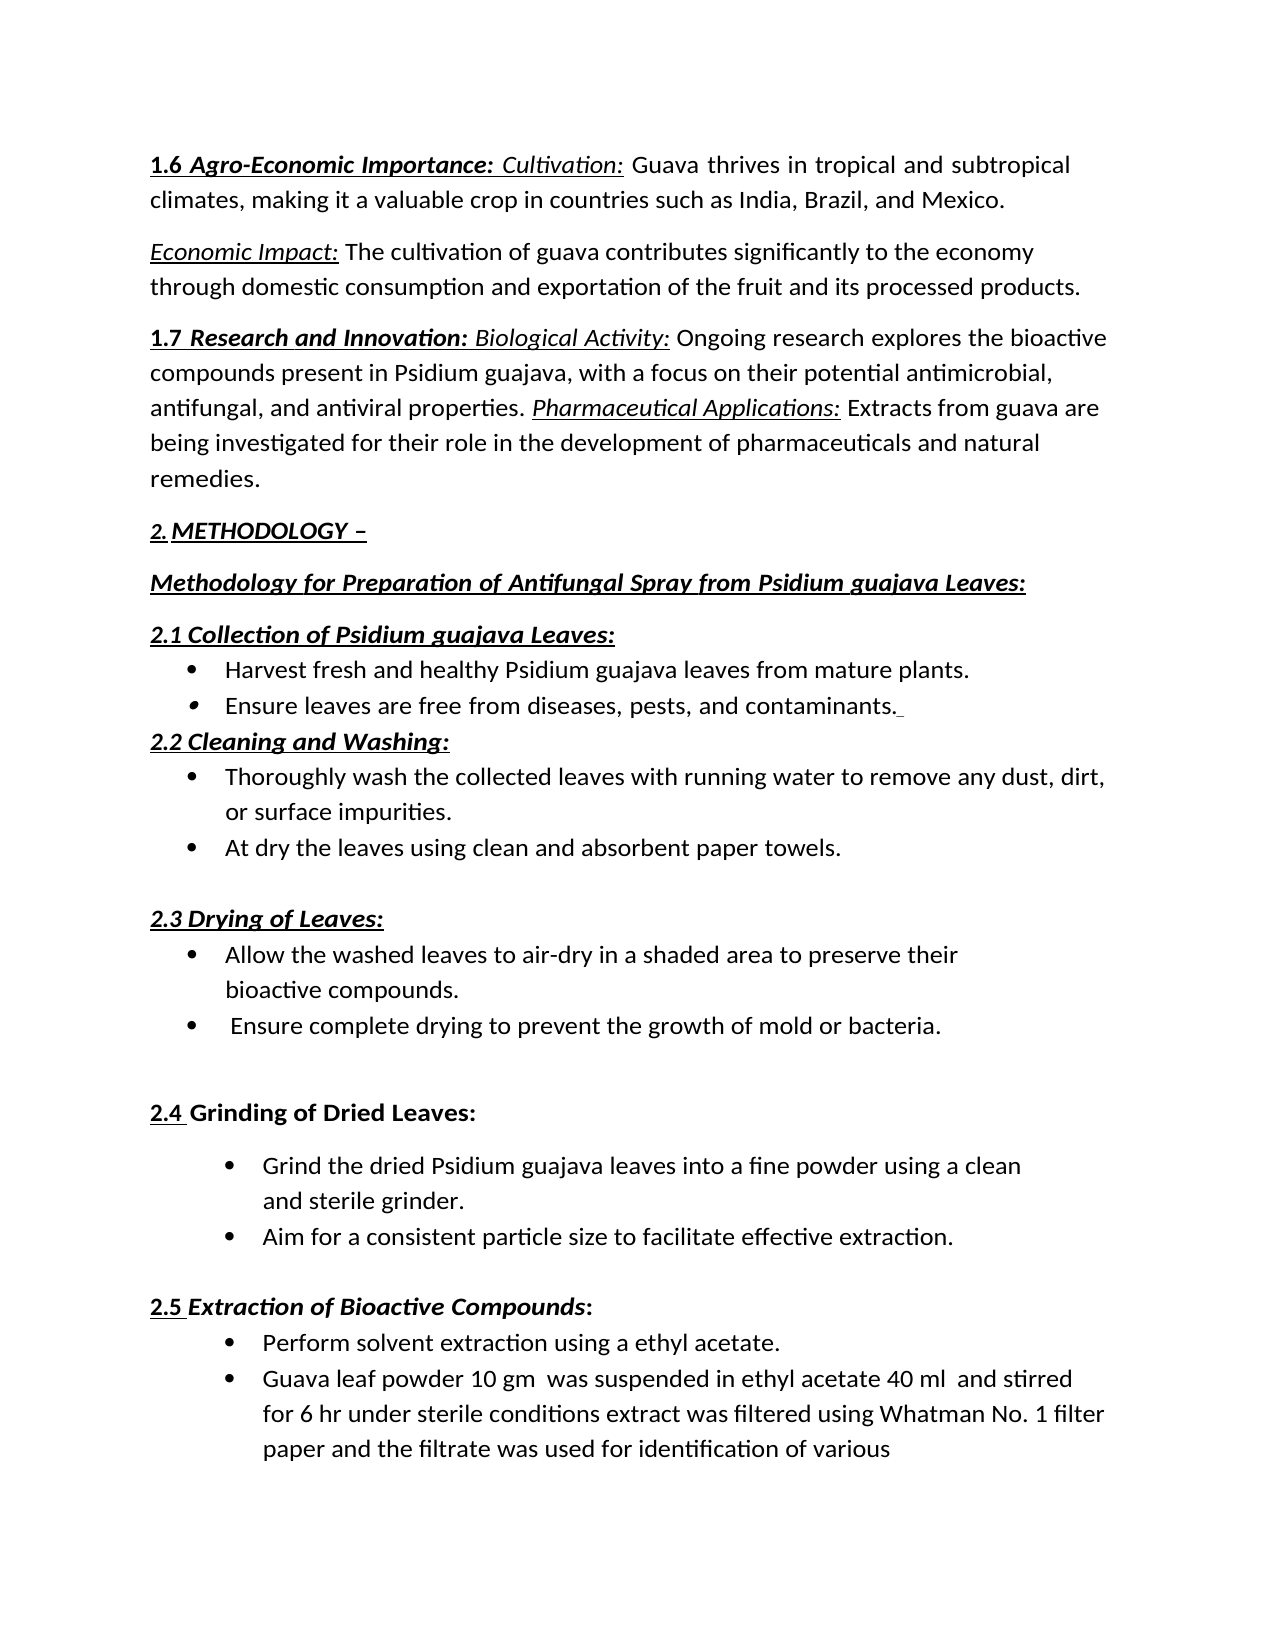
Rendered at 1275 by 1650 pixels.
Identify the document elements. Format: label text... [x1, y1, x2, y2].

list Agro-Economic Importance: Cultivation: Guava thrives in tropical and subtropical climates, making it a valuable crop in countries such as India, Brazil, and Mexico. [150, 150, 1077, 215]
list Ensure complete drying to prevent the growth of mold or bacteria. [187, 1010, 1133, 1040]
subtitle Drying of Leaves: [150, 903, 1133, 934]
list Guava leaf powder 10 gm was suspended in ethyl acetate 40 ml and stirred for 6 hr under sterile conditions extract was filtered using Whatman No. 1 filter paper and the filtrate was used for identification of various [225, 1363, 1108, 1463]
text remedies. [150, 463, 1133, 493]
list Harvest fresh and healthy Psidium guajava leaves from mature plants. [187, 654, 1133, 685]
text Economic Impact: The cultivation of guava contributes significantly to the economy through domestic consumption and exportation of the fruit and its processed products. [150, 236, 1099, 302]
list Extraction of Bioactive Compounds: [150, 1292, 1133, 1322]
list Grinding of Dried Leaves: [150, 1097, 1133, 1128]
list Allow the washed leaves to air-dry in a shaded area to preserve their bioactive compounds. [188, 939, 1054, 1004]
list Perform solvent extraction using a ethyl acetate. [225, 1327, 1133, 1358]
subtitle Collection of Psidium guajava Leaves: [150, 619, 1133, 649]
text Methodology for Preparation of Antifungal Spray from Psidium guajava Leaves: [150, 567, 1133, 597]
subtitle Cleaning and Washing: [150, 726, 1133, 756]
list Thoroughly wash the collected leaves with running water to remove any dust, dirt, or surface impurities. [188, 761, 1122, 827]
list Ensure leaves are free from diseases, pests, and contaminants. [187, 690, 1133, 721]
list Aim for a consistent particle size to facilitate effective extraction. [225, 1221, 1133, 1251]
list Research and Innovation: Biological Activity: Ongoing research explores the bioactive compounds present in Psidium guajava, with a focus on their potential antimicrobial, antifungal, and antiviral properties. Pharmaceutical Applications: Extracts from guava are being investigated for their role in the development of pharmaceuticals and natural [150, 323, 1113, 458]
list At dry the leaves using clean and absorbent paper towels. [187, 832, 1133, 863]
list Grind the dried Psidium guajava leaves into a fine powder using a clean and sterile grinder. [225, 1150, 1066, 1215]
subtitle METHODOLOGY – [150, 515, 1133, 545]
